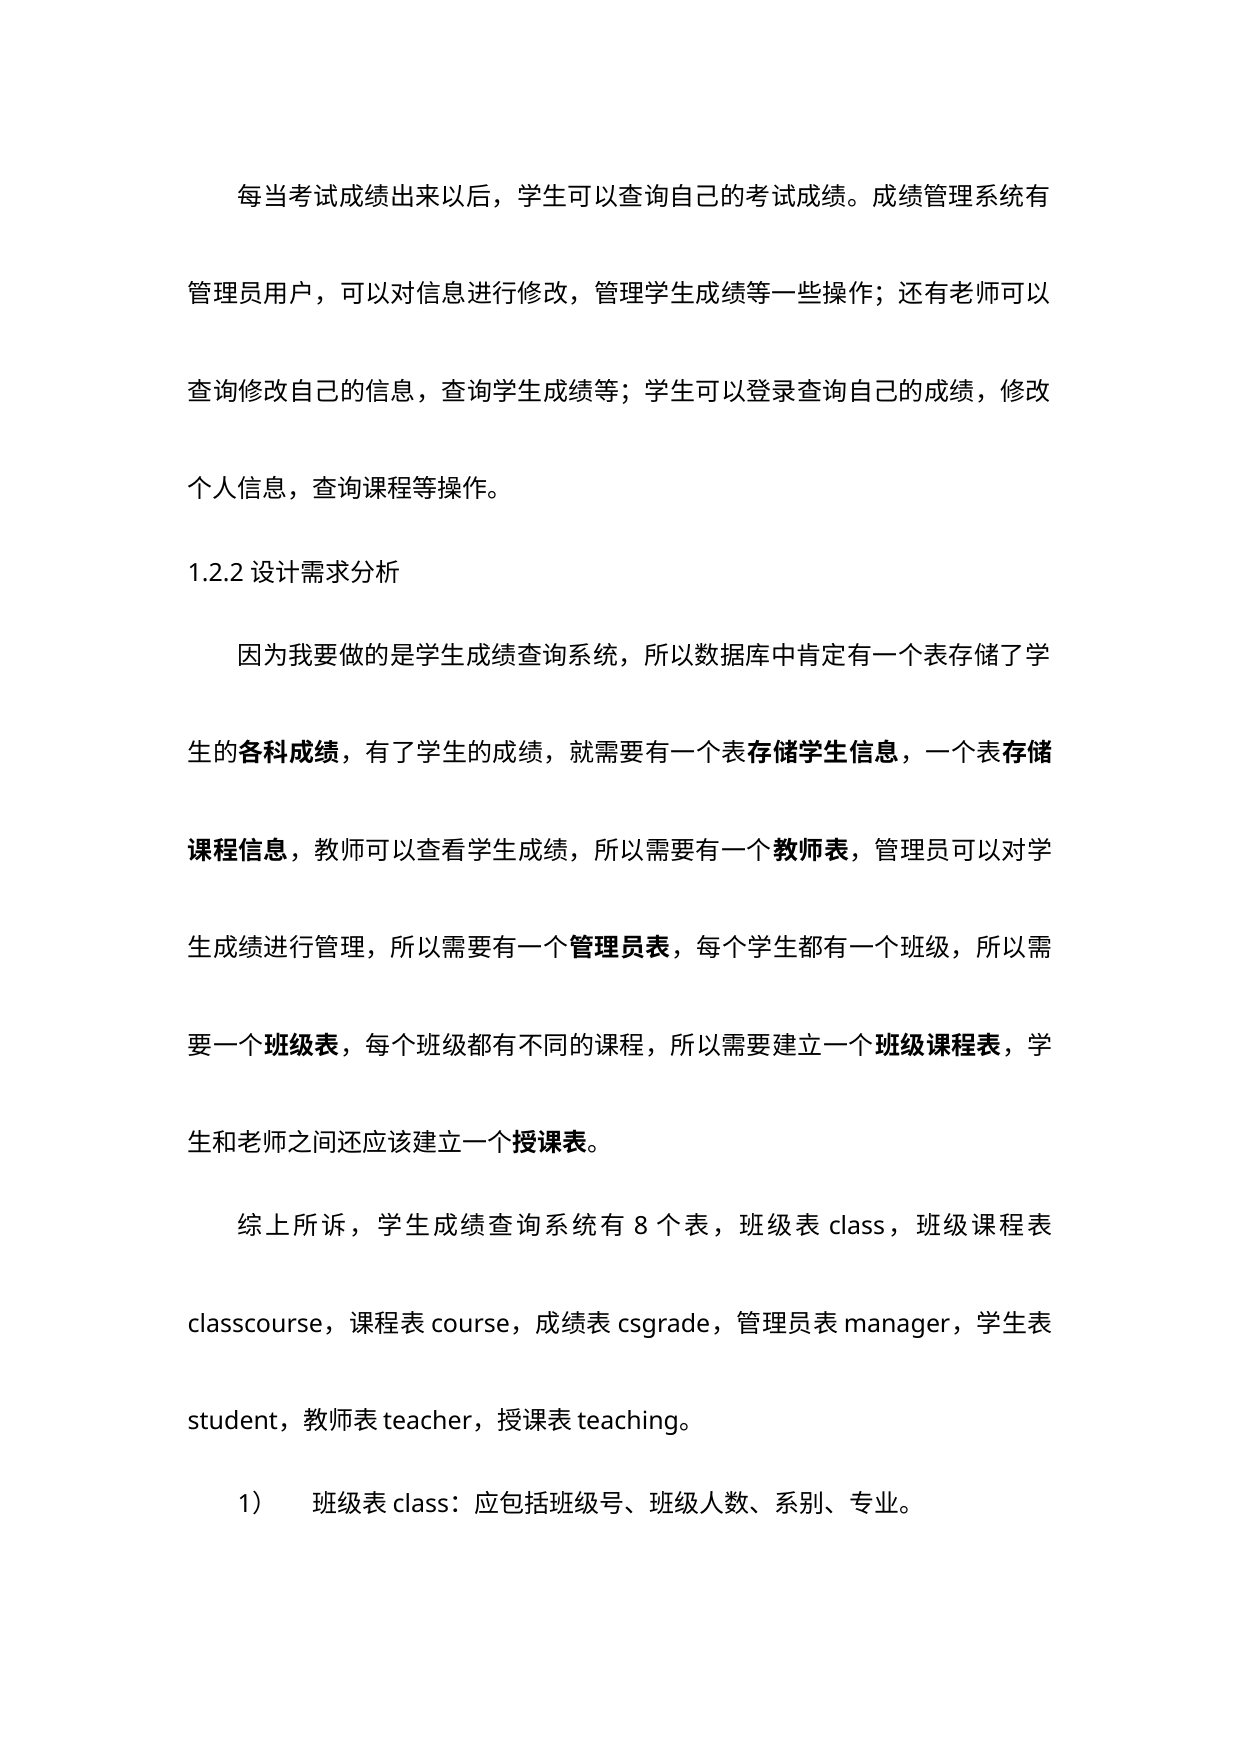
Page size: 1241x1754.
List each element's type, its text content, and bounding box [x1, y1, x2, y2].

text 1.2.2 设计需求分析 [187, 538, 1053, 603]
list 班级表class：应包括班级号、班级人数、系别、专业。 [237, 1469, 1053, 1534]
text 综上所诉，学生成绩查询系统有8个表，班级表class，班级课程表classcourse，课程表course，成绩表csgrade，管理员表manager，学生表student，教师表teacher，授课表teaching。 [187, 1191, 1053, 1451]
text 因为我要做的是学生成绩查询系统，所以数据库中肯定有一个表存储了学生的各科成绩，有了学生的成绩，就需要有一个表存储学生信息，一个表存储课程信息，教师可以查看学生成绩，所以需要有一个教师表，管理员可以对学生成绩进行管理，所以需要有一个管理员表，每个学生都有一个班级，所以需要一个班级表，每个班级都有不同的课程，所以需要建立一个班级课程表，学生和老师之间还应该建立一个授课表。 [187, 621, 1053, 1173]
text 每当考试成绩出来以后，学生可以查询自己的考试成绩。成绩管理系统有管理员用户，可以对信息进行修改，管理学生成绩等一些操作；还有老师可以查询修改自己的信息，查询学生成绩等；学生可以登录查询自己的成绩，修改个人信息，查询课程等操作。 [187, 162, 1053, 519]
